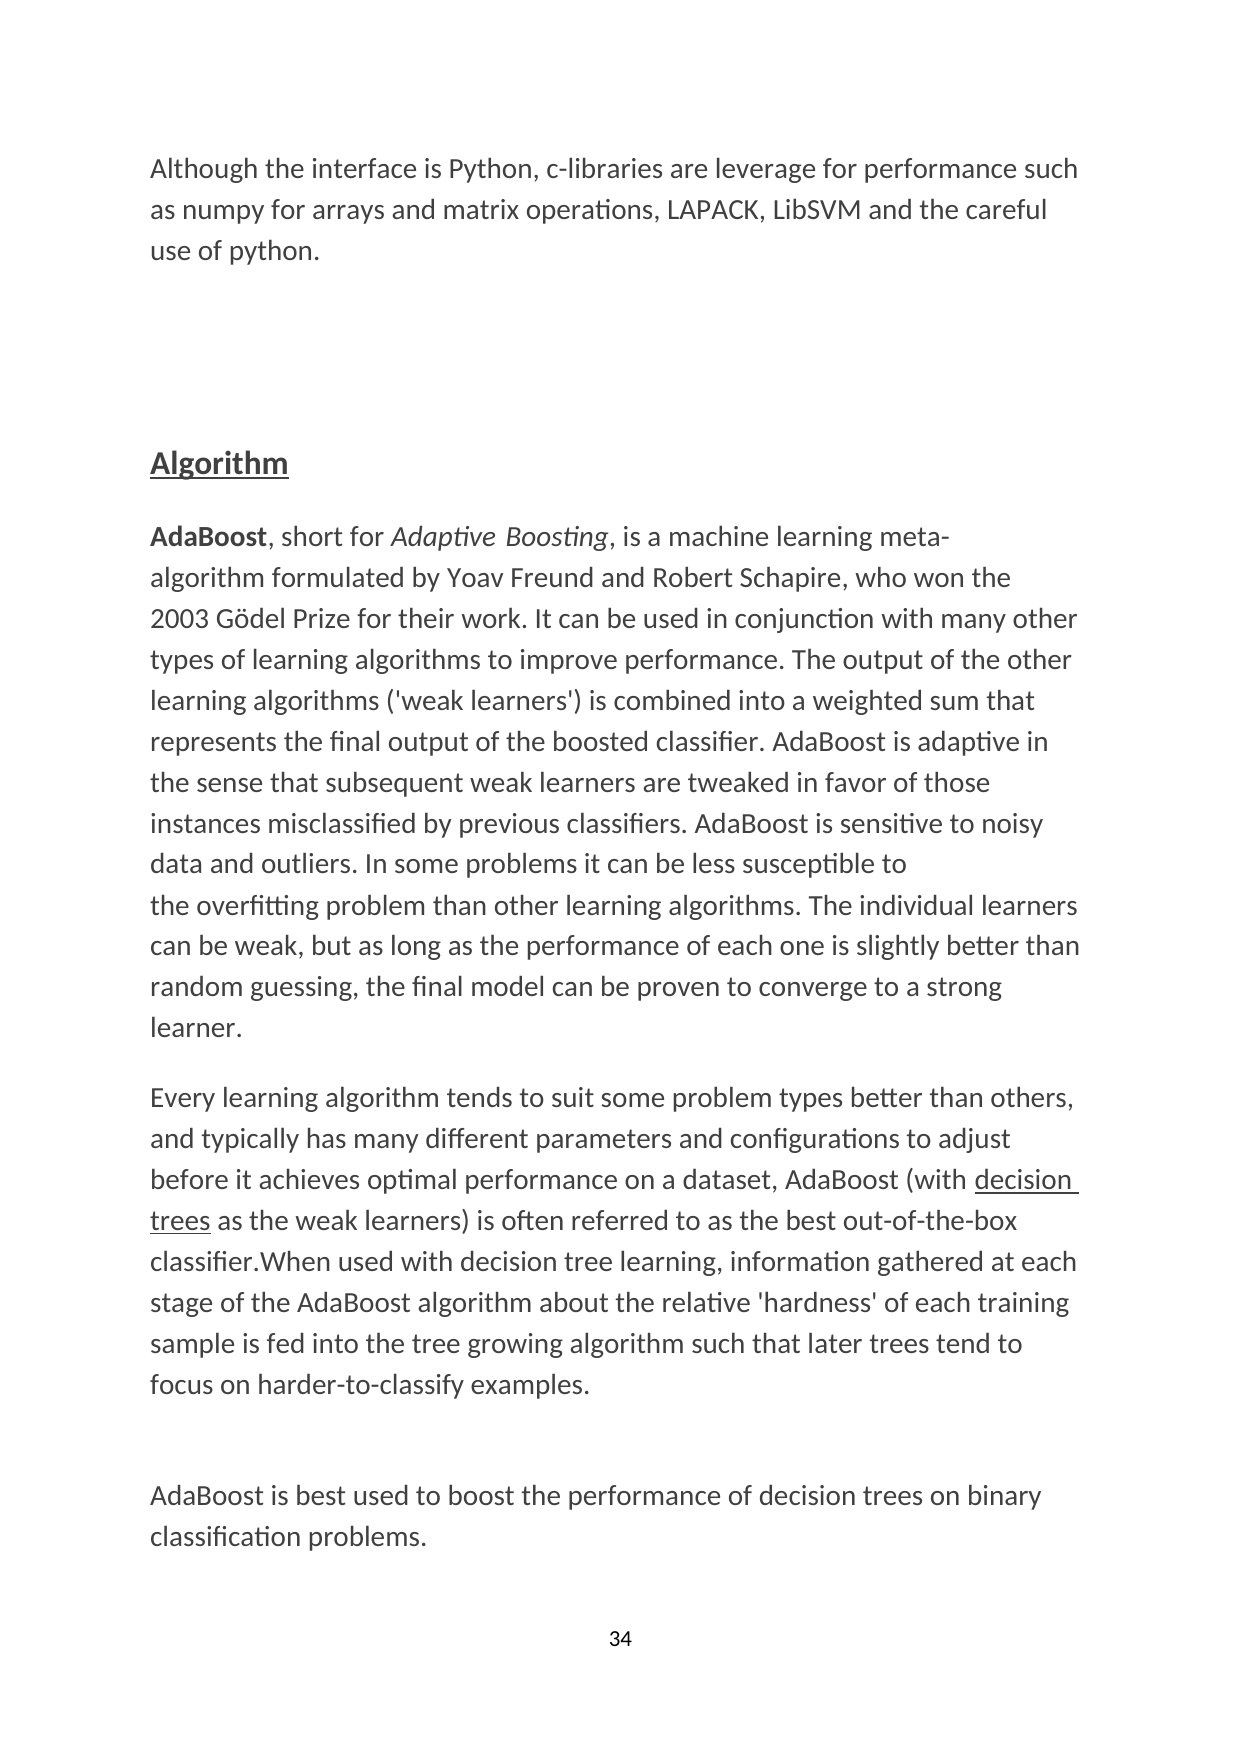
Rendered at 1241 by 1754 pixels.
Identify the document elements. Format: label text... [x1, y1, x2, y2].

text Algorithm [150, 442, 1090, 483]
text AdaBoost, short for Adaptive Boosting, is a machine learning meta-algorithm formulated by Yoav Freund and Robert Schapire, who won the 2003 Gödel Prize for their work. It can be used in conjunction with many other types of learning algorithms to improve performance. The output of the other learning algorithms ('weak learners') is combined into a weighted sum that represents the final output of the boosted classifier. AdaBoost is adaptive in the sense that subsequent weak learners are tweaked in favor of those instances misclassified by previous classifiers. AdaBoost is sensitive to noisy data and outliers. In some problems it can be less susceptible to the overfitting problem than other learning algorithms. The individual learners can be weak, but as long as the performance of each one is slightly better than random guessing, the final model can be proven to converge to a strong learner. [150, 518, 1090, 1045]
text Every learning algorithm tends to suit some problem types better than others, and typically has many different parameters and configurations to adjust before it achieves optimal performance on a dataset, AdaBoost (with decision trees as the weak learners) is often referred to as the best out-of-the-box classifier.When used with decision tree learning, information gathered at each stage of the AdaBoost algorithm about the relative 'hardness' of each training sample is fed into the tree growing algorithm such that later trees tend to focus on harder-to-classify examples. [150, 1079, 1090, 1402]
text AdaBoost is best used to boost the performance of decision trees on binary classification problems. [150, 1477, 1090, 1554]
text Although the interface is Python, c-libraries are leverage for performance such as numpy for arrays and matrix operations, LAPACK, LibSVM and the careful use of python. [150, 150, 1090, 267]
